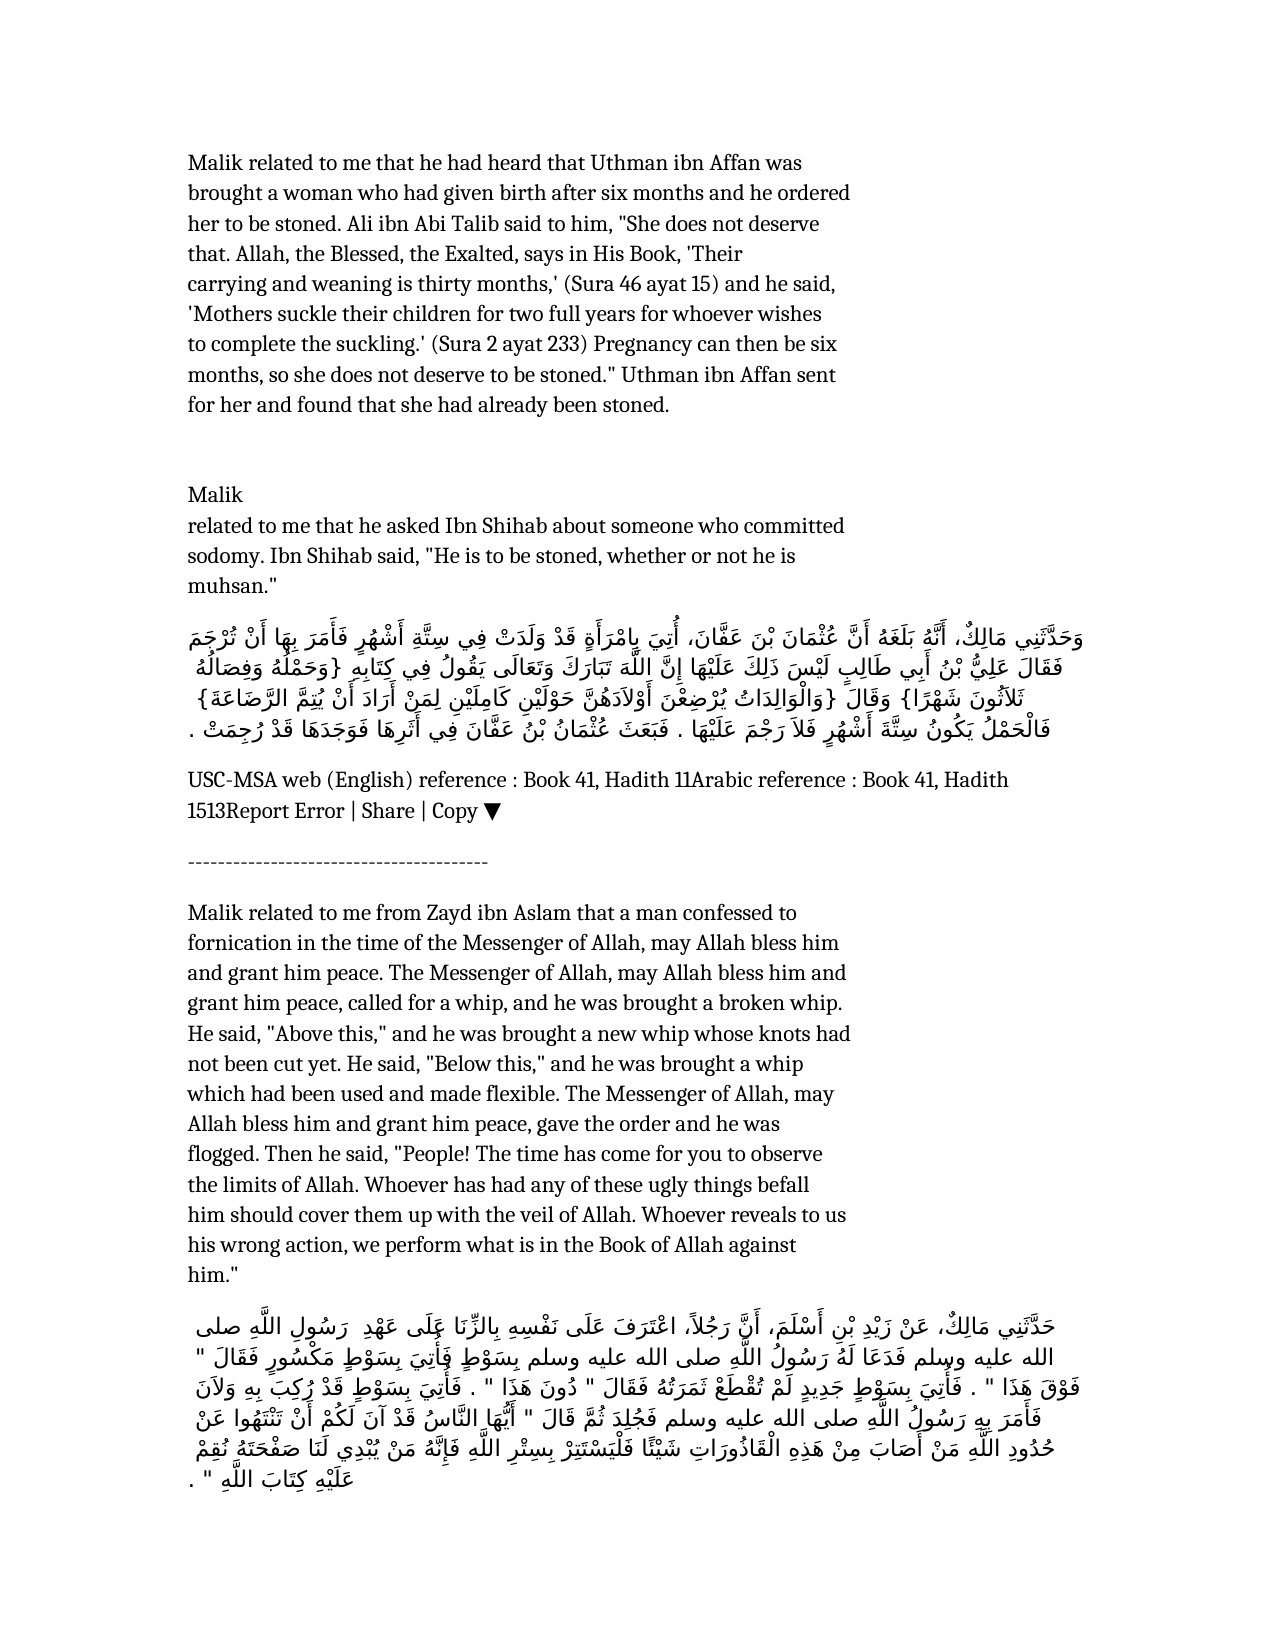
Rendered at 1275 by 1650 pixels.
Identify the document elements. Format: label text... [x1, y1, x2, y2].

text Malik related to me that he had heard that Uthman ibn Affan was brought a woman who had given birth after six months and he ordered her to be stoned. Ali ibn Abi Talib said to him, "She does not deserve that. Allah, the Blessed, the Exalted, says in His Book, 'Their carrying and weaning is thirty months,' (Sura 46 ayat 15) and he said, 'Mothers suckle their children for two full years for whoever wishes to complete the suckling.' (Sura 2 ayat 233) Pregnancy can then be six months, so she does not deserve to be stoned." Uthman ibn Affan sent for her and found that she had already been stoned. Malik related to me that he asked Ibn Shihab about someone who committed sodomy. Ibn Shihab said, "He is to be stoned, whether or not he is muhsan." [187, 150, 1087, 599]
text Malik related to me from Zayd ibn Aslam that a man confessed to fornication in the time of the Messenger of Allah, may Allah bless him and grant him peace. The Messenger of Allah, may Allah bless him and grant him peace, called for a whip, and he was brought a broken whip. He said, "Above this," and he was brought a new whip whose knots had not been cut yet. He said, "Below this," and he was brought a whip which had been used and made flexible. The Messenger of Allah, may Allah bless him and grant him peace, gave the order and he was flogged. Then he said, "People! The time has come for you to observe the limits of Allah. Whoever has had any of these ugly things befall him should cover them up with the veil of Allah. Whoever reveals to us his wrong action, we perform what is in the Book of Allah against him." [187, 899, 1087, 1288]
text USC-MSA web (English) reference : Book 41, Hadith 11Arabic reference : Book 41, Hadith 1513Report Error | Share | Copy ▼ [187, 767, 1087, 824]
text حَدَّثَنِي مَالِكٌ، عَنْ زَيْدِ بْنِ أَسْلَمَ، أَنَّ رَجُلاً، اعْتَرَفَ عَلَى نَفْسِهِ بِالزِّنَا عَلَى عَهْدِ رَسُولِ اللَّهِ صلى الله عليه وسلم فَدَعَا لَهُ رَسُولُ اللَّهِ صلى الله عليه وسلم بِسَوْطٍ فَأُتِيَ بِسَوْطٍ مَكْسُورٍ فَقَالَ ‏"‏ فَوْقَ هَذَا ‏"‏ ‏.‏ فَأُتِيَ بِسَوْطٍ جَدِيدٍ لَمْ تُقْطَعْ ثَمَرَتُهُ فَقَالَ ‏"‏ دُونَ هَذَا ‏"‏ ‏.‏ فَأُتِيَ بِسَوْطٍ قَدْ رُكِبَ بِهِ وَلاَنَ فَأَمَرَ بِهِ رَسُولُ اللَّهِ صلى الله عليه وسلم فَجُلِدَ ثُمَّ قَالَ ‏"‏ أَيُّهَا النَّاسُ قَدْ آنَ لَكُمْ أَنْ تَنْتَهُوا عَنْ حُدُودِ اللَّهِ مَنْ أَصَابَ مِنْ هَذِهِ الْقَاذُورَاتِ شَيْئًا فَلْيَسْتَتِرْ بِسِتْرِ اللَّهِ فَإِنَّهُ مَنْ يُبْدِي لَنَا صَفْحَتَهُ نُقِمْ عَلَيْهِ كِتَابَ اللَّهِ ‏"‏ ‏.‏ [187, 1313, 1087, 1493]
text ---------------------------------------- [187, 848, 1087, 875]
text وَحَدَّثَنِي مَالِكٌ، أَنَّهُ بَلَغَهُ أَنَّ عُثْمَانَ بْنَ عَفَّانَ، أُتِيَ بِامْرَأَةٍ قَدْ وَلَدَتْ فِي سِتَّةِ أَشْهُرٍ فَأَمَرَ بِهَا أَنْ تُرْجَمَ فَقَالَ عَلِيُّ بْنُ أَبِي طَالِبٍ لَيْسَ ذَلِكَ عَلَيْهَا إِنَّ اللَّهَ تَبَارَكَ وَتَعَالَى يَقُولُ فِي كِتَابِهِ ‏{‏وَحَمْلُهُ وَفِصَالُهُ ثَلاَثُونَ شَهْرًا‏}‏ وَقَالَ ‏{‏وَالْوَالِدَاتُ يُرْضِعْنَ أَوْلاَدَهُنَّ حَوْلَيْنِ كَامِلَيْنِ لِمَنْ أَرَادَ أَنْ يُتِمَّ الرَّضَاعَةَ‏}‏ فَالْحَمْلُ يَكُونُ سِتَّةَ أَشْهُرٍ فَلاَ رَجْمَ عَلَيْهَا ‏.‏ فَبَعَثَ عُثْمَانُ بْنُ عَفَّانَ فِي أَثَرِهَا فَوَجَدَهَا قَدْ رُجِمَتْ ‏.‏ [187, 624, 1087, 742]
